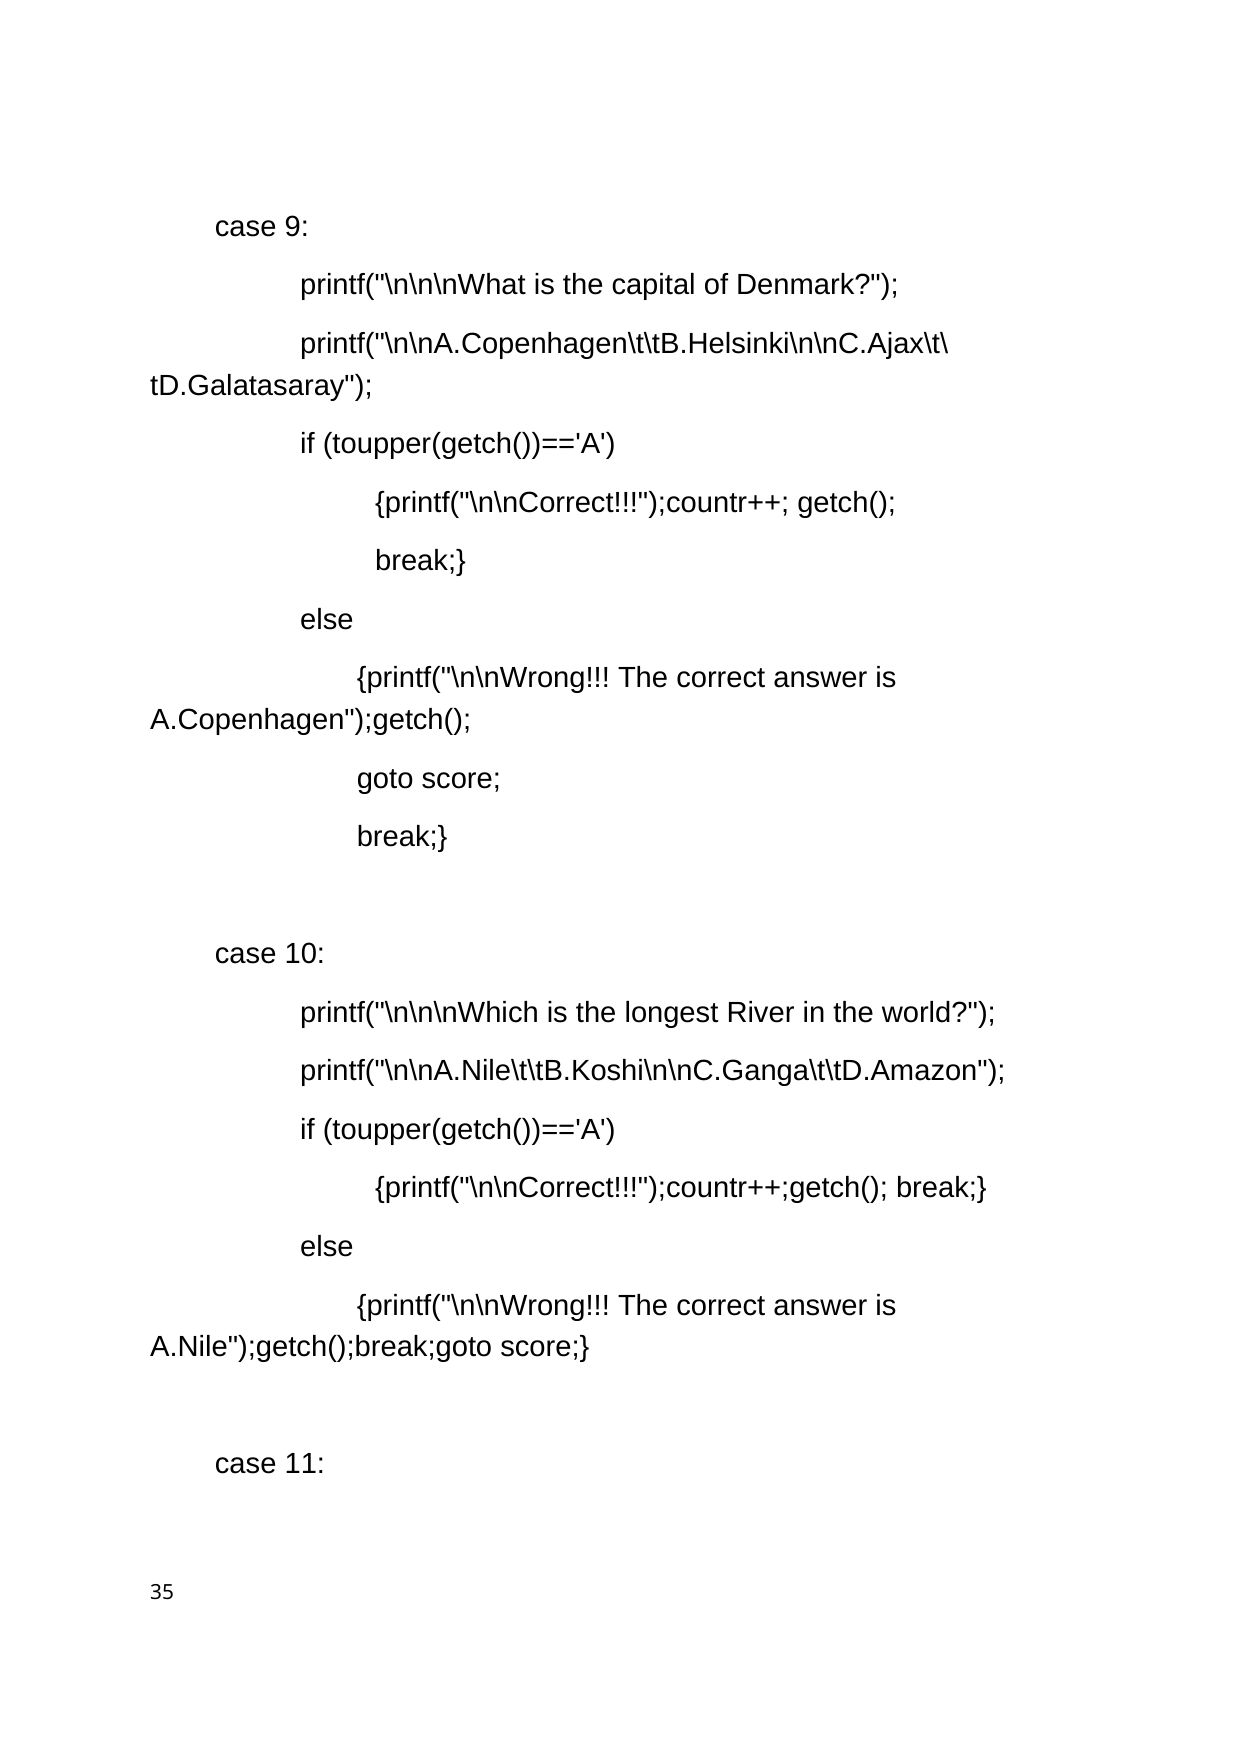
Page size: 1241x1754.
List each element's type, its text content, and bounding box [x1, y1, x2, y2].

text printf("\n\n\nWhich is the longest River in the world?"); [150, 995, 1090, 1028]
text else [150, 602, 1090, 635]
text {printf("\n\nCorrect!!!");countr++;getch(); break;} [150, 1170, 1090, 1204]
text if (toupper(getch())=='A') [150, 426, 1090, 459]
text printf("\n\nA.Nile\t\tB.Koshi\n\nC.Ganga\t\tD.Amazon"); [150, 1053, 1090, 1087]
text {printf("\n\nWrong!!! The correct answer is A.Copenhagen");getch(); [150, 660, 1090, 736]
text case 9: [150, 208, 1090, 242]
text printf("\n\nA.Copenhagen\t\tB.Helsinki\n\nC.Ajax\t\tD.Galatasaray"); [150, 326, 1090, 401]
text case 11: [150, 1446, 1090, 1480]
text else [150, 1229, 1090, 1262]
text case 10: [150, 936, 1090, 970]
text {printf("\n\nCorrect!!!");countr++; getch(); [150, 484, 1090, 518]
text goto score; [150, 761, 1090, 794]
text break;} [150, 543, 1090, 577]
text printf("\n\n\nWhat is the capital of Denmark?"); [150, 267, 1090, 301]
text {printf("\n\nWrong!!! The correct answer is A.Nile");getch();break;goto score;} [150, 1287, 1090, 1363]
text break;} [150, 819, 1090, 853]
text if (toupper(getch())=='A') [150, 1112, 1090, 1145]
